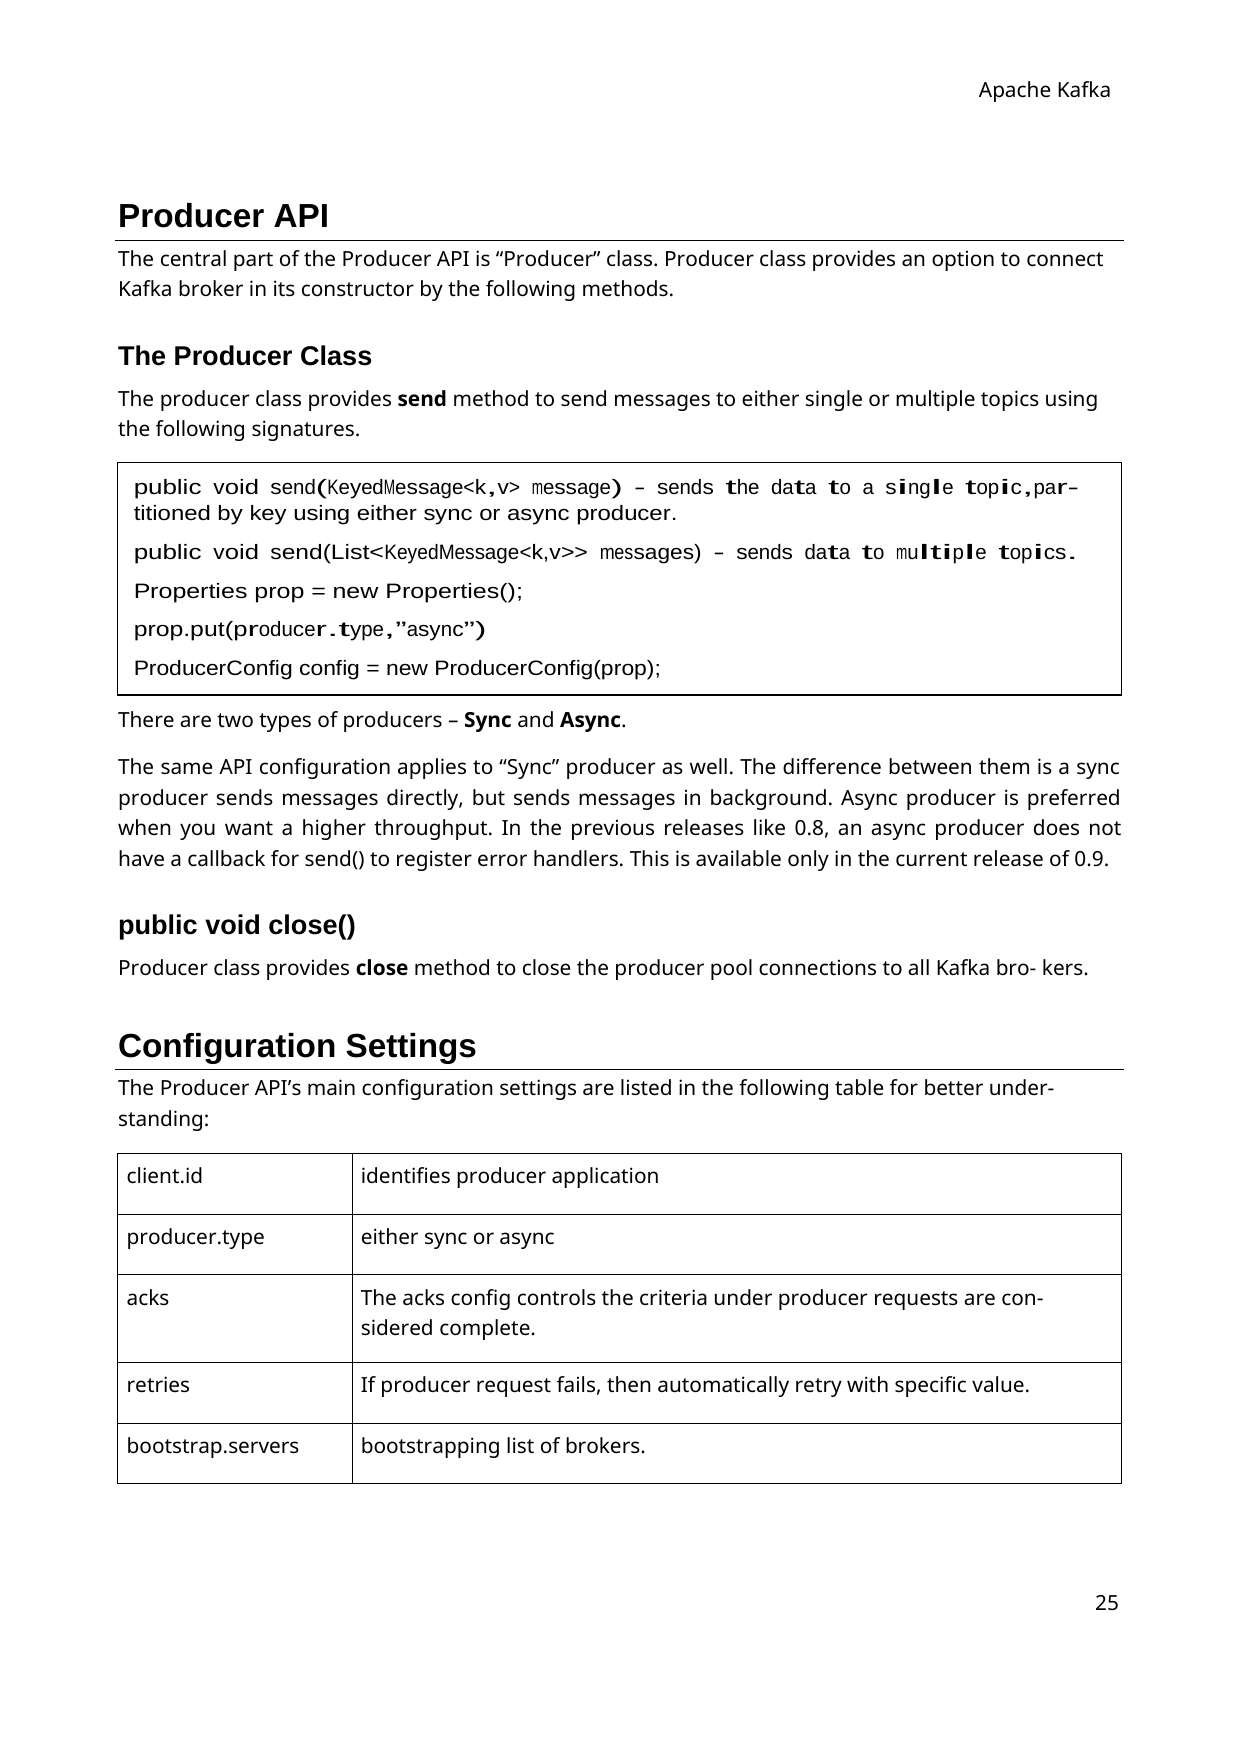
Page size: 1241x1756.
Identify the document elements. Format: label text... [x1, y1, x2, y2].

text The central part of the Producer API is “Producer” class. Producer class provides an option to connect Kafka broker in its constructor by the following methods. [118, 244, 1124, 303]
text Producer class provides close method to close the producer pool connections to all Kafka bro- kers. [118, 953, 1124, 982]
subtitle The Producer Class [118, 339, 1240, 371]
subtitle Configuration Settings [118, 1026, 1240, 1064]
text The Producer API’s main configuration settings are listed in the following table for better under- standing: [118, 1073, 1141, 1132]
table_cell bootstrap.servers [118, 1424, 352, 1483]
table_cell acks [118, 1275, 352, 1362]
text There are two types of producers – Sync and Async. [118, 468, 1240, 733]
table_cell producer.type [118, 1215, 352, 1274]
table_header client.id [118, 1154, 352, 1213]
table_cell either sync or async [353, 1215, 1121, 1274]
table_cell If producer request fails, then automatically retry with specific value. [353, 1363, 1121, 1422]
subtitle public void close() [118, 909, 1240, 941]
table_cell The acks config controls the criteria under producer requests are con- sidered complete. [353, 1275, 1121, 1362]
subtitle Producer API [118, 196, 1240, 235]
text The producer class provides send method to send messages to either single or multiple topics using the following signatures. [118, 384, 1124, 442]
table_cell bootstrapping list of brokers. [353, 1424, 1121, 1483]
text The same API configuration applies to “Sync” producer as well. The difference between them is a sync producer sends messages directly, but sends messages in background. Async producer is preferred when you want a higher throughput. In the previous releases like 0.8, an async producer does not have a callback for send() to register error handlers. This is available only in the current release of 0.9. [118, 752, 1122, 872]
table_cell retries [118, 1363, 352, 1422]
table_header identifies producer application [353, 1154, 1121, 1213]
